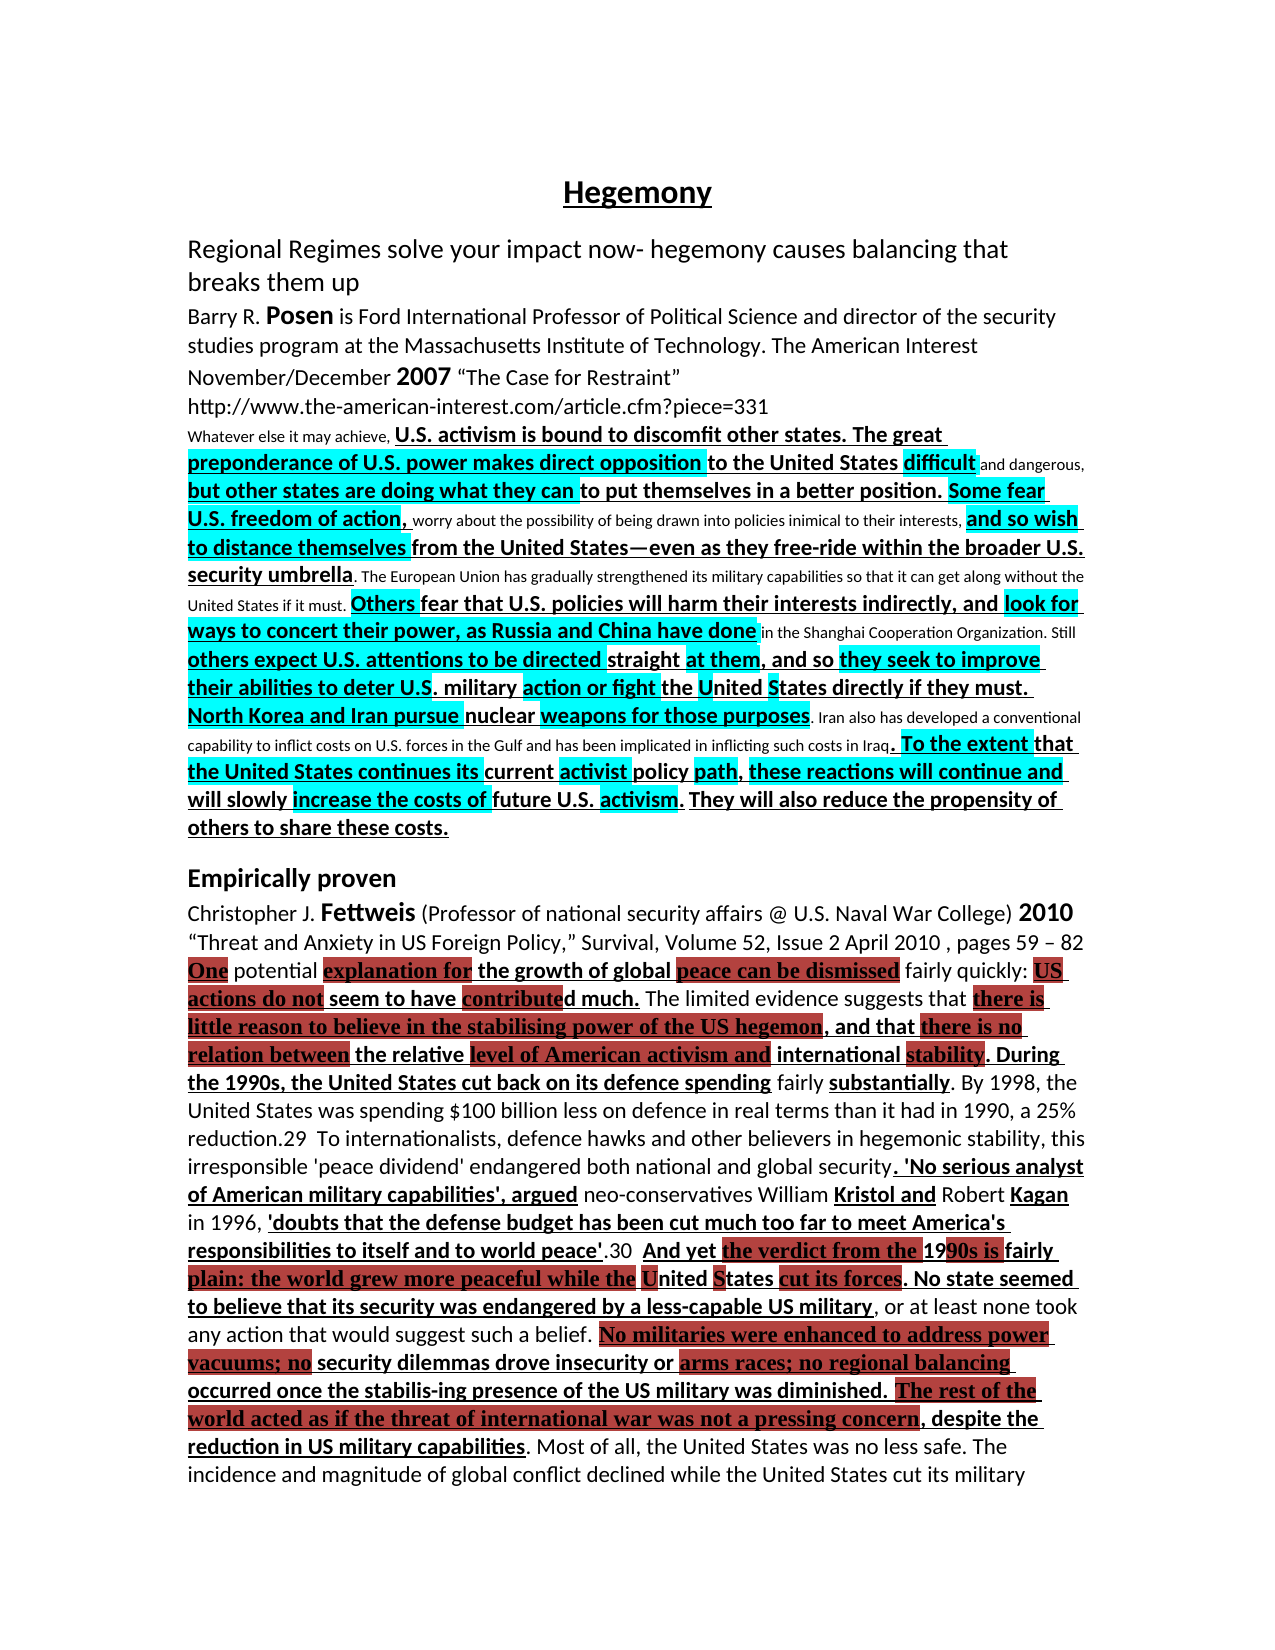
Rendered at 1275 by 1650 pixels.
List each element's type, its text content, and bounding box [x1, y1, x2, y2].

text Barry R. Posen is Ford International Professor of Political Science and director of the security studies program at the Massachusetts Institute of Technology. The American Interest November/December 2007 “The Case for Restraint” http://www.the-american-interest.com/article.cfm?piece=331 [187, 298, 1087, 421]
subtitle Hegemony [187, 171, 1087, 212]
subtitle Regional Regimes solve your impact now- hegemony causes balancing that breaks them up [187, 232, 1087, 298]
text Christopher J. Fettweis (Professor of national security affairs @ U.S. Naval War College) 2010 “Threat and Anxiety in US Foreign Policy,” Survival, Volume 52, Issue 2 April 2010 , pages 59 – 82 [187, 895, 1087, 956]
subtitle Empirically proven [187, 862, 1087, 895]
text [187, 956, 1087, 1488]
text Whatever else it may achieve, U.S. activism is bound to discomfit other states. The great preponderance of U.S. power makes direct opposition to the United States difficult and dangerous, but other states are doing what they can to put themselves in a better position. Some fear U.S. freedom of action, worry about the possibility of being drawn into policies inimical to their interests, and so wish to distance themselves from the United States—even as they free-ride within the broader U.S. security umbrella. The European Union has gradually strengthened its military capabilities so that it can get along without the United States if it must. Others fear that U.S. policies will harm their interests indirectly, and look for ways to concert their power, as Russia and China have done in the Shanghai Cooperation Organization. Still others expect U.S. attentions to be directed straight at them, and so they seek to improve their abilities to deter U.S. military action or fight the United States directly if they must. North Korea and Iran pursue nuclear weapons for those purposes. Iran also has developed a conventional capability to inflict costs on U.S. forces in the Gulf and has been implicated in inflicting such costs in Iraq. To the extent that the United States continues its current activist policy path, these reactions will continue and will slowly increase the costs of future U.S. activism. They will also reduce the propensity of others to share these costs. [187, 421, 1087, 841]
